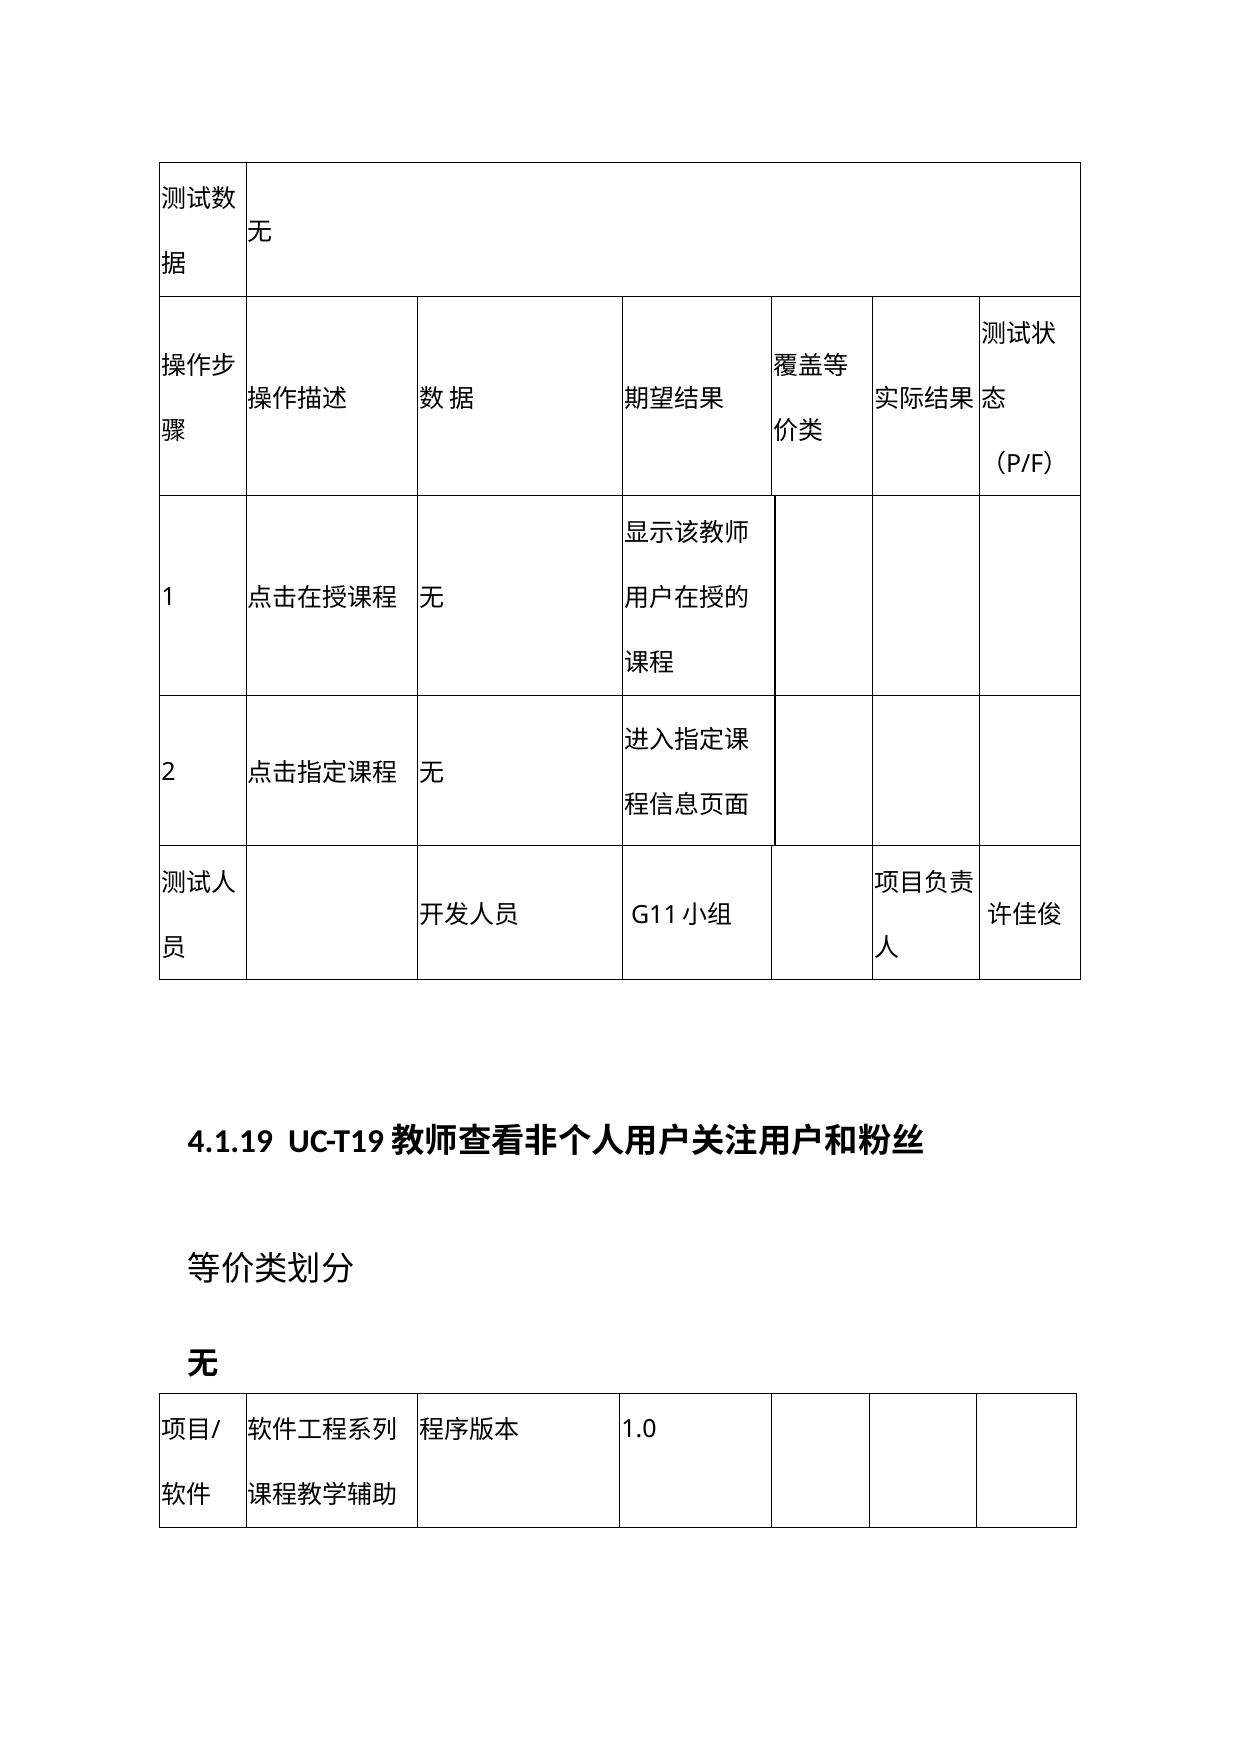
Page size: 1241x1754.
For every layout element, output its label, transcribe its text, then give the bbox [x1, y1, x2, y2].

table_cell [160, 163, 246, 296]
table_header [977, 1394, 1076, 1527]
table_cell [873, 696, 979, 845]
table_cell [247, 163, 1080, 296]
subtitle 4.1.19 UC-T19 教师查看非个人用户关注用户和粉丝 [187, 1105, 1053, 1170]
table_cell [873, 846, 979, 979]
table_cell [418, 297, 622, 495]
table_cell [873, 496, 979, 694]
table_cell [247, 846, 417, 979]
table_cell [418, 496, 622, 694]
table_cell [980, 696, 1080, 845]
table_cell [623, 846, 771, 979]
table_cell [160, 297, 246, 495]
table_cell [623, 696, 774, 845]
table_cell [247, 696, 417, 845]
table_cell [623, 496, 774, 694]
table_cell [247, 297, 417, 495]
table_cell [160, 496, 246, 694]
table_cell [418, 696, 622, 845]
text 等价类划分 [187, 1234, 1053, 1299]
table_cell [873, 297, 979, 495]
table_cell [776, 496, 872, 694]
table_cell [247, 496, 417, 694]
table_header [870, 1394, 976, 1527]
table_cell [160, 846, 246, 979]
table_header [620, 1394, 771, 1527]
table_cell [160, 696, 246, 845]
list 无 [187, 1328, 1053, 1393]
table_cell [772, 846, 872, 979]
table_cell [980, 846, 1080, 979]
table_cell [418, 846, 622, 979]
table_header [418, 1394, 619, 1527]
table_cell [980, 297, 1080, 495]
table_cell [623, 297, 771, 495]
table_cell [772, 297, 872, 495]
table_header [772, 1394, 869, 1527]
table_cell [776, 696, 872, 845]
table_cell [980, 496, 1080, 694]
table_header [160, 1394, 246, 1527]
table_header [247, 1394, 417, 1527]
